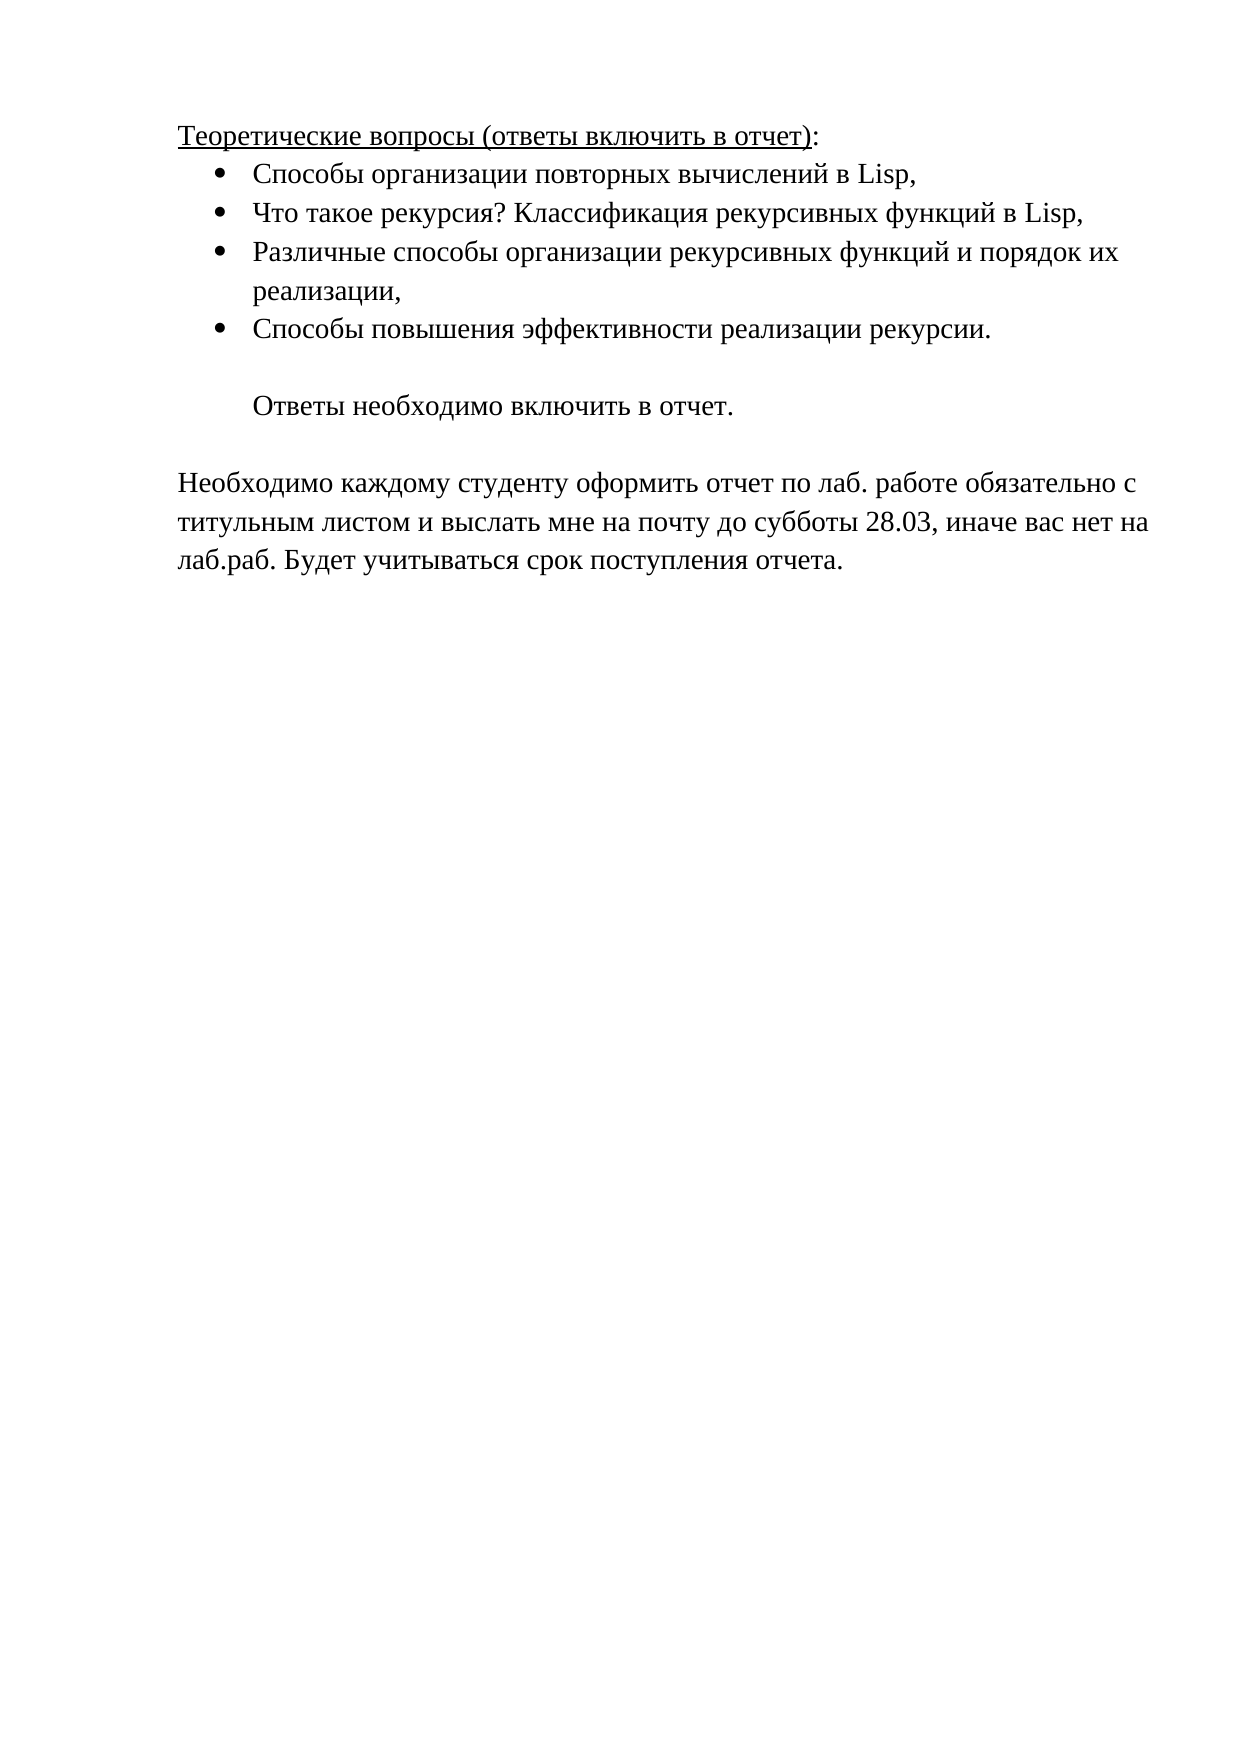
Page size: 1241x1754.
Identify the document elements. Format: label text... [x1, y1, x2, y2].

list Способы организации повторных вычислений в Lisp, [215, 157, 1152, 190]
list Что такое рекурсия? Классификация рекурсивных функций в Lisp, [215, 195, 1152, 229]
list Способы повышения эффективности реализации рекурсии. [215, 311, 1152, 345]
text Необходимо каждому студенту оформить отчет по лаб. работе обязательно с титульным листом и выслать мне на почту до субботы 28.03, иначе вас нет на лаб.раб. Будет учитываться срок поступления отчета. [177, 465, 1152, 576]
list Ответы необходимо включить в отчет. [252, 388, 1152, 422]
list Различные способы организации рекурсивных функций и порядок их реализации, [215, 234, 1152, 306]
text Теоретические вопросы (ответы включить в отчет): [177, 118, 1152, 152]
